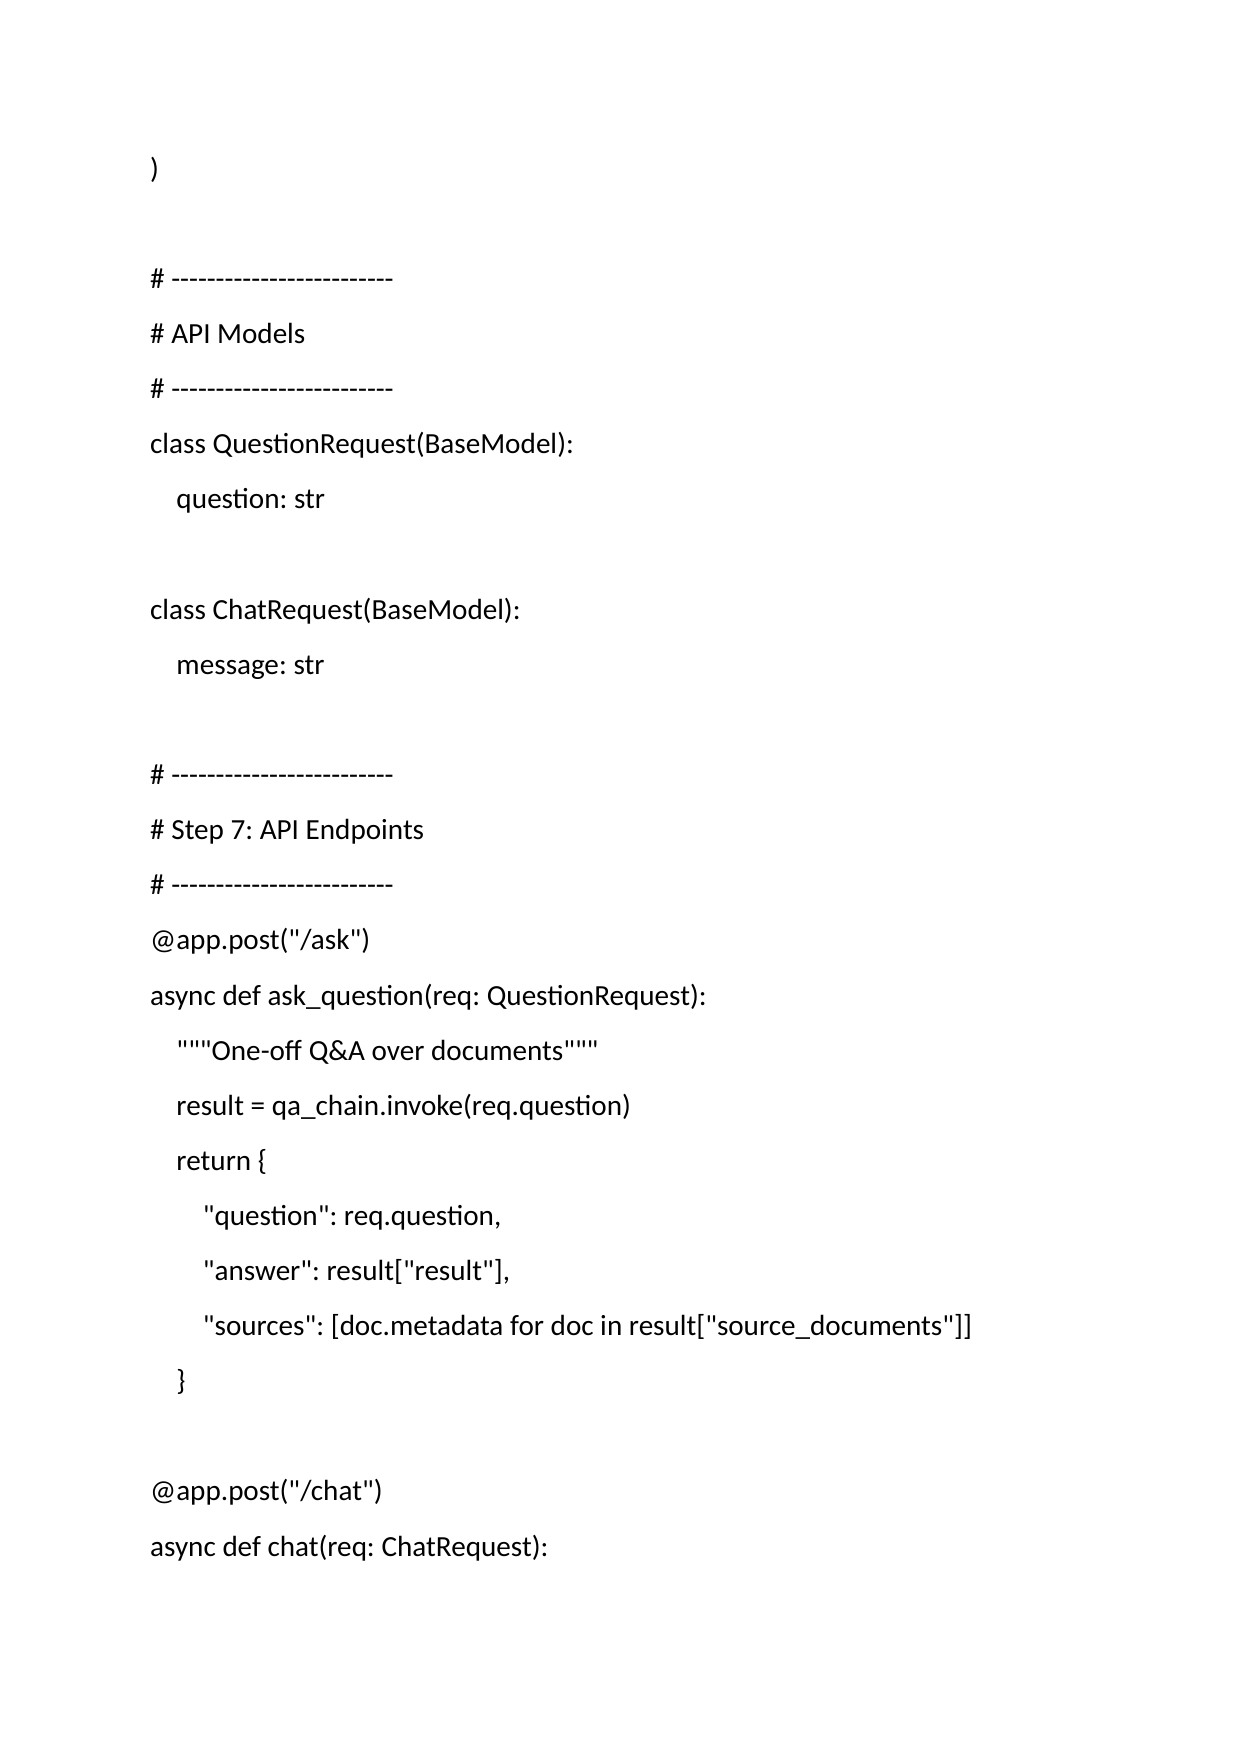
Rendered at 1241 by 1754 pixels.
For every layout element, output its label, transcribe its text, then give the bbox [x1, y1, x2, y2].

text result = qa_chain.invoke(req.question) [150, 1087, 1090, 1122]
text # ------------------------- [150, 866, 1090, 902]
text return { [150, 1142, 1090, 1177]
text } [150, 1362, 1090, 1398]
text """One-off Q&A over documents""" [150, 1032, 1090, 1067]
text # API Models [150, 315, 1090, 351]
text @app.post("/ask") [150, 921, 1090, 957]
text message: str [150, 646, 1090, 682]
text # ------------------------- [150, 756, 1090, 792]
text question: str [150, 481, 1090, 516]
text "answer": result["result"], [150, 1252, 1090, 1288]
text # ------------------------- [150, 260, 1090, 296]
text class ChatRequest(BaseModel): [150, 591, 1090, 626]
text async def ask_question(req: QuestionRequest): [150, 977, 1090, 1012]
text # Step 7: API Endpoints [150, 811, 1090, 847]
text # ------------------------- [150, 370, 1090, 406]
text class QuestionRequest(BaseModel): [150, 426, 1090, 461]
text "sources": [doc.metadata for doc in result["source_documents"]] [150, 1307, 1090, 1343]
text @app.post("/chat") [150, 1472, 1090, 1508]
text "question": req.question, [150, 1197, 1090, 1233]
text async def chat(req: ChatRequest): [150, 1528, 1090, 1563]
text ) [150, 150, 1090, 186]
